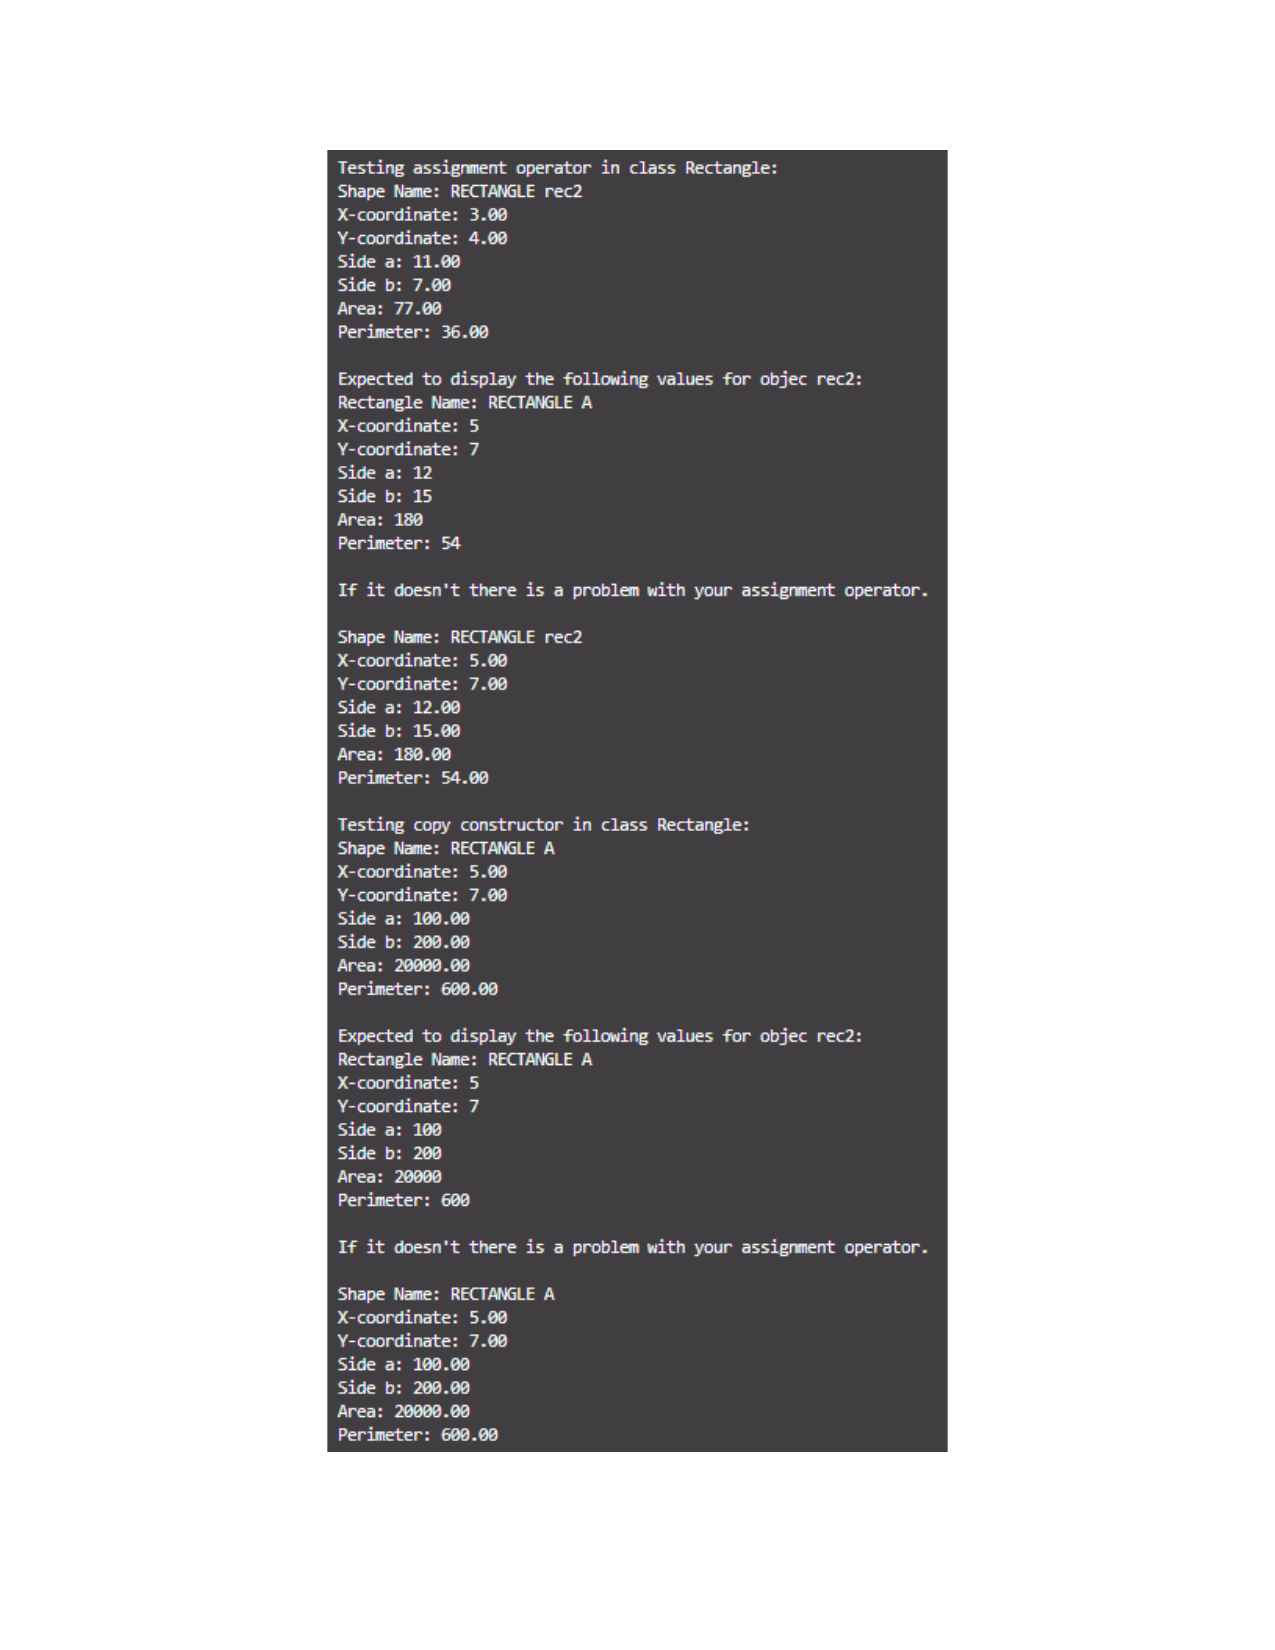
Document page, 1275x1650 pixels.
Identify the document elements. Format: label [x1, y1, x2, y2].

picture [327, 150, 948, 1452]
